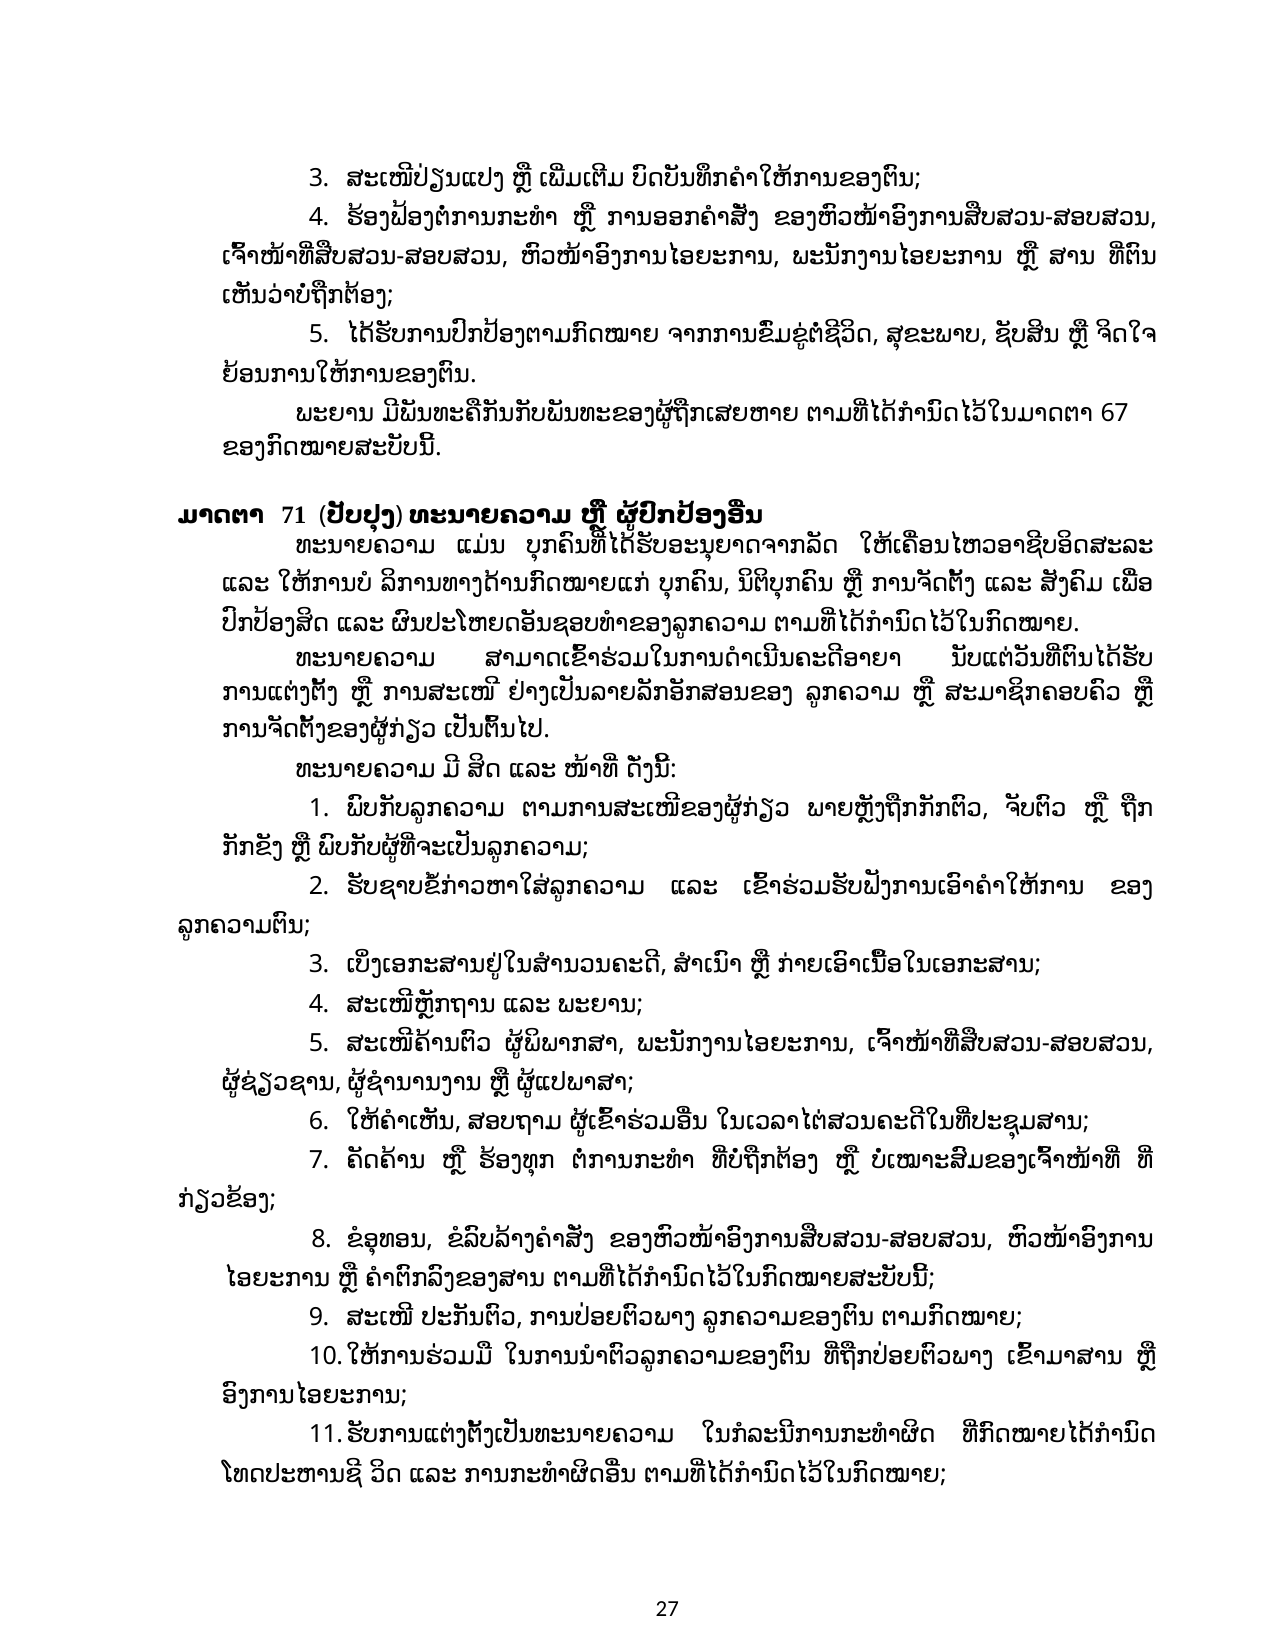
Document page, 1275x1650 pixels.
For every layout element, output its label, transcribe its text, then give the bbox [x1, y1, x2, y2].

text ພະ​ຍານ​ ມີ​ພັນ​ທະ​ຄື​ກັນ​ກັບ​ພັນທະ​ຂອງຜູ້ຖືກ​ເສຍ​ຫາຍ ຕາມ​ທີ່ໄດ້​ກຳນົດ​ໄວ້​ໃນ​ມາດ​ຕາ 67 ຂອງ​ກົດ​ໝາຍ​ສະ​ບັບ​ນີ້. [222, 394, 1157, 463]
list ຮັບການແຕ່ງຕັ້ງເປັນທະນາຍຄວາມ ​ໃນກໍລະນີການກະທຳຜິດ ທີ່ກົດໝາຍໄດ້ກຳນົດໂທດປະຫານຊີ ວິດ ແລະ ການກະທຳຜິດອື່ນ ຕາມທີ່ໄດ້ກຳນົດໄວ້ໃນກົດໝາຍ; [222, 1416, 1156, 1489]
list ເບິ່ງເອ​ກະ​ສານ​​ຢູ່​ໃນ​ສຳ​ນວນ​ຄະ​ດີ, ​ສຳ​ເນົາ ຫຼື ກ່າຍ​ເອົາ​ເນື້ອ​ໃນເອກະສານ; [177, 946, 1153, 980]
text ທະນາຍຄວາມ ມີ ສິດ ​ແລະ ໜ້າ​ທີ່ ດັ່ງນີ້: [177, 750, 1153, 784]
list ໄດ້ຮັບການປົກປ້ອງຕາມກົດໝາຍ ຈາກການຂົ່ມຂູ່ຕໍ່ຊີວິດ, ສຸຂະພາບ, ຊັບສິນ ຫຼື ຈິດໃຈ ຍ້ອນການໃຫ້ການຂອງຕົນ. [222, 316, 1157, 389]
list ຂໍ​ອຸທອນ, ຂໍລົບລ້າງຄຳ​ສັ່ງ ຂອງຫົວໜ້າອົງການ​ສືບ​ສວນ-ສອບ​ສວນ, ຫົວໜ້າອົງການໄອ​ຍະ​ການ ຫຼື ຄຳ​ຕົກລົງຂອງສານ ຕາມທີ່ໄດ້ກໍານົດໄວ້ໃນກົດໝາຍສະບັບນີ້; [224, 1220, 1153, 1293]
list ພົບ​ກັບລູກຄວາມ ຕາມການສະເໜີຂອງຜູ້ກ່ຽວ ພາຍຫຼັງຖືກ​ກັກຕົວ, ຈັບຕົວ ຫຼື ຖືກກັກຂັງ ຫຼື ພົບກັບຜູ້ທີ່ຈະເປັນ​ລູກ​ຄວາມ; ​ [222, 789, 1153, 863]
list ຮ້ອງ​ຟ້ອງ​ຕໍ່​ການ​ກະ​ທຳ​ ຫຼື ການ​ອອກຄຳ​ສັ່ງ ຂອງຫົວໜ້າ​ອົງການສືບສວນ-ສອບ​ສວນ, ເຈົ້າ​ໜ້າ​ທີ່​ສືບ​ສວນ-ສອບ​ສວນ, ຫົວໜ້າ​ອົງການໄອ​ຍະ​ການ, ພະນັກງານໄອຍະການ ຫຼື ສານ ທີ່​ຕົນ​ເຫັນ​ວ່າບໍ່​ຖືກ​ຕ້ອງ; [222, 199, 1157, 311]
text ທະນາຍຄວາມ ສາມາດເຂົ້າຮ່ວມໃນການດຳເນີນຄະດີອາຍາ ນັບແຕ່ວັນທີ່​ຕົນໄດ້ຮັບ​ການແຕ່ງຕັ້ງ ຫຼື ການສະ​ເໜີ ​ຢ່າງ​ເປັນ​ລາຍ​ລັກ​ອັກສອນຂອງ ລູກຄວາມ ຫຼື ສະມາຊິກ​ຄອບຄົວ ຫຼື ການຈັດຕັ້ງຂອງ​ຜູ້ກ່ຽວ ເປັນຕົ້ນໄປ. [222, 643, 1153, 745]
list ໃຫ້ຄຳເຫັນ, ສອບ​ຖາມ ​ຜູ້ເຂົ້າຮ່ວມ​ອື່ນ​ ​ໃນ​ເວລາ​ໄຕ່​ສວນ​ຄະດີ​ໃນ​ທີ່​ປະຊຸມ​ສານ; [177, 1103, 1153, 1137]
text ມາດ​ຕາ 71 (ປັບປຸງ) ທະນາຍຄວາມ ຫຼືື​ ຜູ້ປົກ​ປ້ອງອື່ນ [177, 497, 1166, 531]
list ສະ​ເໜີ ​ປະກັນ​ຕົວ, ການປ່ອຍ​ຕົວ​ພາງ ລູກ​ຄວາມ​ຂອງ​ຕົນ ຕາມ​​ກົດໝາຍ; [177, 1299, 1156, 1333]
list ​​ຮັບ​ຊາບຂໍ້​ກ່າວ​ຫາ​ໃສ່ລູກ​ຄວາມ ​​ແລະ ເຂົ້າຮ່ວມຮັບ​ຟັງການ​ເອົາ​ຄຳ​ໃຫ້ການ ຂອງ​ລູກຄວາມຕົນ; [177, 868, 1153, 941]
list ໃຫ້ການ​ຮ່ວມ​ມື​ ໃນການນຳ​ຕົວ​ລູກ​ຄວາມຂອງ​ຕົນ ທີ່​ຖືກ​ປ່ອຍ​ຕົວ​ພາງ ​ເຂົ້າ​ມາ​ສານ ຫຼື ອົງການ​ໄອ​ຍະ​ການ; [222, 1338, 1156, 1411]
list ຄັດຄ້ານ ຫຼື ຮ້ອງ​ທຸກ ​ຕໍ່​ການ​ກະ​ທຳ​ ທີ່​ບໍ່​ຖືກຕ້ອງ ຫຼື ບໍ່ເໝາະ​ສົມຂອງເຈົ້າ​ໜ້າ​ທີ່​ ທີ່​ກ່ຽວຂ້ອງ; [177, 1142, 1153, 1215]
list ສະ​ເໜີ​ຫຼັກ​ຖານ ແລະ ພະ​ຍານ; [177, 985, 1153, 1019]
list ສະ​ເໜີປ່ຽນ​ແປງ ຫຼື ເພີ່ມ​ເຕີມ​ ບົດ​ບັນ​ທຶກ​ຄຳ​ໃຫ້​ການ​ຂອງ​ຕົນ; [177, 159, 1157, 193]
text ທະນາຍຄວາມ ​ແມ່ນ ບຸກຄົນທີ່​ໄດ້​ຮັບ​ອະນຸຍາດຈາກ​ລັດ ​ໃຫ້ເຄື່ອນໄຫວອາຊີບອິດ​ສະລະ ແລະ ໃຫ້ການ​ບໍ ລິການທາງ​ດ້ານ​ກົດໝາຍ​ແກ່ ​ບຸກຄົນ, ນິຕິບຸກຄົນ ຫຼື ການຈັດຕັ້ງ ​ແລະ ສັງຄົມ ​​ເພື່ອປົກປ້ອງສິດ ແລະ ຜົນປະໂຫຍດອັນຊອບທຳຂອງລູກຄວາມ ຕາມ​ທີ່​ໄດ້​ກຳນົດ​ໄວ້​ໃນ​ກົດໝາຍ​. [222, 531, 1153, 638]
list ສະ​ເໜີ​ຄ້ານ​ຕົວ​ ຜູ້​ພິ​ພາກ​ສາ, ພະນັກງານໄອ​ຍະ​ການ, ເຈົ້າ​ໜ້າ​ທີ່​ສືບ​ສວນ-ສອບ​ສວນ, ຜູ້ຊ່ຽວ​ຊານ, ຜູ້ຊຳນານງານ ຫຼື ຜູ້ແປ​ພາ​ສາ; [222, 1024, 1153, 1098]
